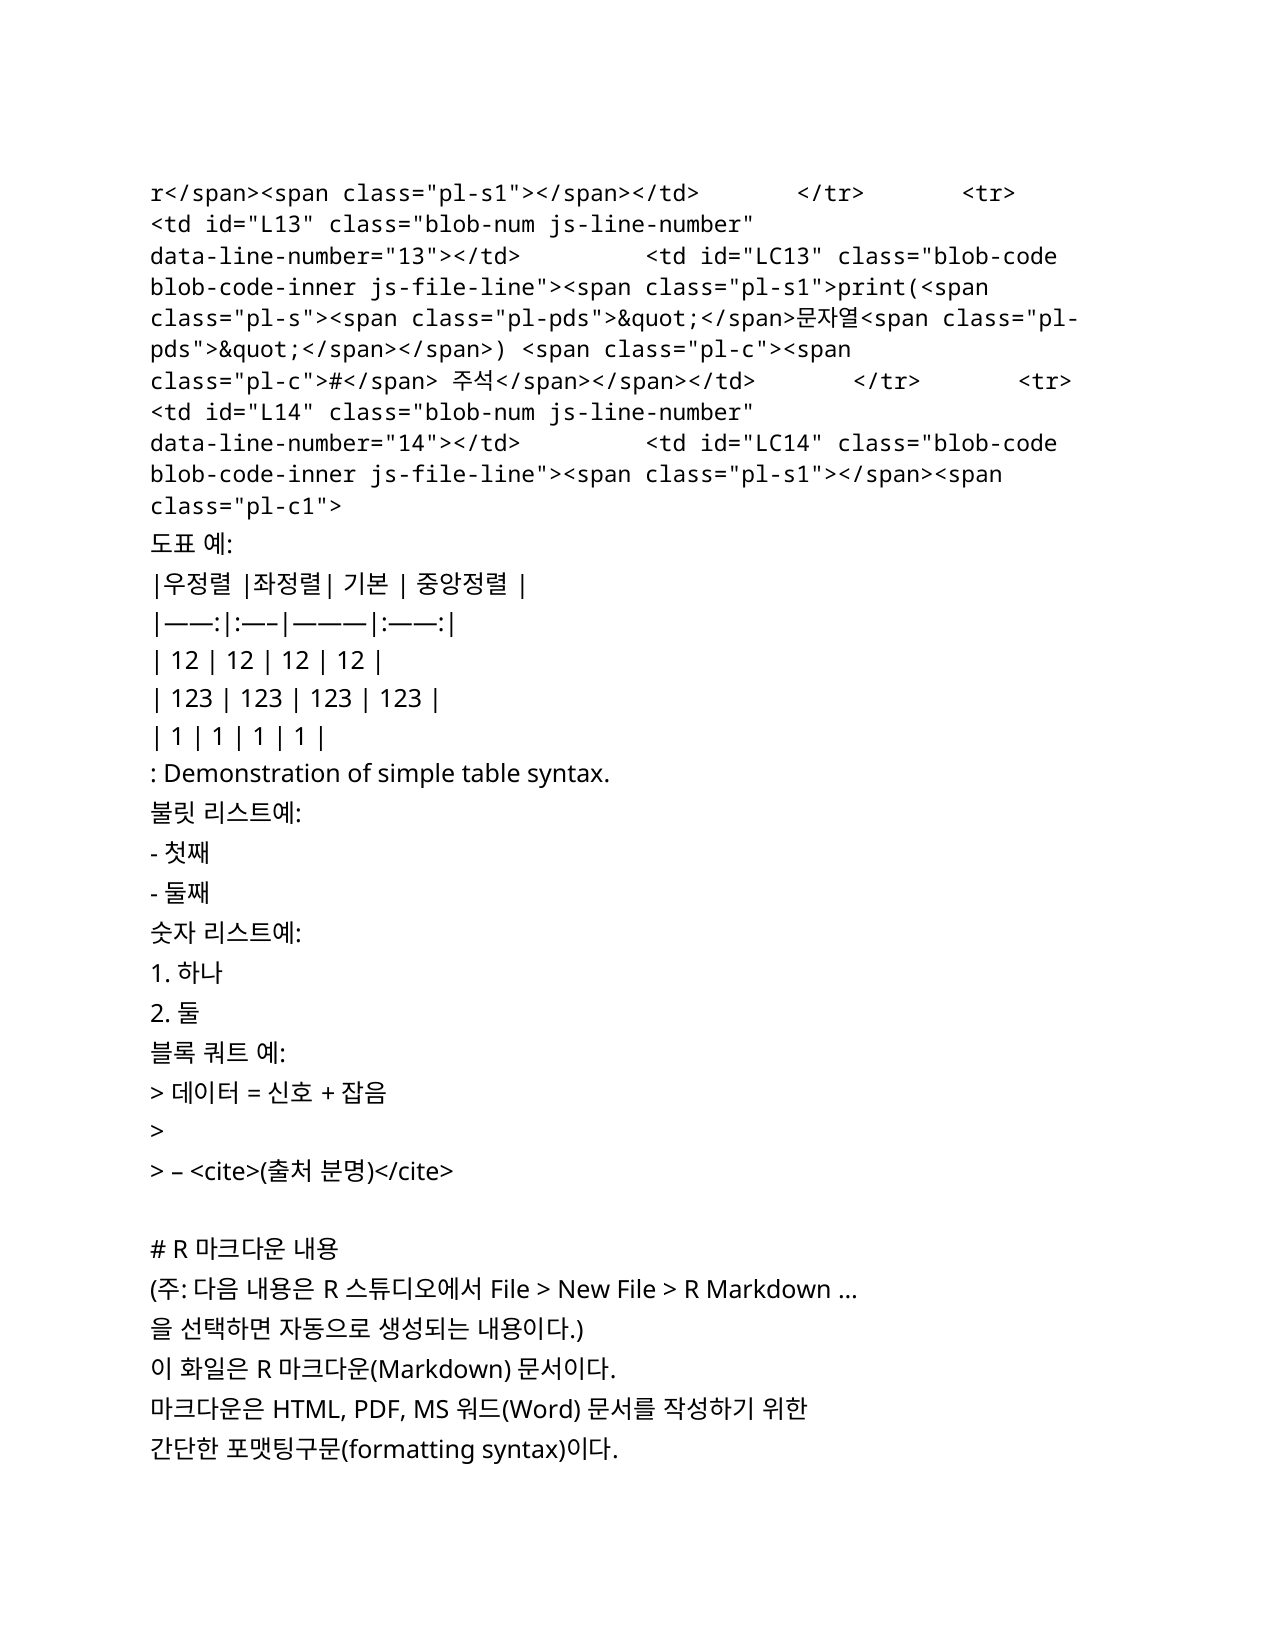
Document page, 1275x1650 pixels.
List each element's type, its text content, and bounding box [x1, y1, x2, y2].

text 블록 쿼트 예: [150, 1034, 1125, 1070]
text (주: 다음 내용은 R 스튜디오에서 File > New File > R Markdown … [150, 1269, 1125, 1306]
text > [150, 1114, 1125, 1148]
text 을 선택하면 자동으로 생성되는 내용이다.) [150, 1309, 1125, 1346]
text |——:|:—–|———|:——:| [150, 605, 1125, 639]
text # R 마크다운 내용 [150, 1229, 1125, 1266]
text | 1 | 1 | 1 | 1 | [150, 718, 1125, 752]
text 1. 하나 [150, 954, 1125, 990]
text 도표 예: [150, 525, 1125, 561]
text |우정렬 |좌정렬| 기본 | 중앙정렬 | [150, 565, 1125, 601]
text - 첫째 [150, 834, 1125, 870]
text - 둘째 [150, 874, 1125, 910]
text | 12 | 12 | 12 | 12 | [150, 642, 1125, 677]
text 숫자 리스트예: [150, 914, 1125, 950]
text > – <cite>(출처 분명)</cite> [150, 1152, 1125, 1188]
text 간단한 포맷팅구문(formatting syntax)이다. [150, 1429, 1125, 1466]
text | 123 | 123 | 123 | 123 | [150, 680, 1125, 714]
text r</span><span class="pl-s1"></span></td> </tr> <tr> <td id="L13" class="blob-num js-line-number" data-line-number="13"></td> <td id="LC13" class="blob-code blob-code-inner js-file-line"><span class="pl-s1">print(<span class="pl-s"><span class="pl-pds">&quot;</span>문자열<span class="pl-pds">&quot;</span></span>) <span class="pl-c"><span class="pl-c">#</span> 주석</span></span></td> </tr> <tr> <td id="L14" class="blob-num js-line-number" data-line-number="14"></td> <td id="LC14" class="blob-code blob-code-inner js-file-line"><span class="pl-s1"></span><span class="pl-c1"> [150, 177, 1125, 521]
text 이 화일은 R 마크다운(Markdown) 문서이다. [150, 1349, 1125, 1386]
text 불릿 리스트예: [150, 794, 1125, 830]
text 마크다운은 HTML, PDF, MS 워드(Word) 문서를 작성하기 위한 [150, 1389, 1125, 1426]
text : Demonstration of simple table syntax. [150, 756, 1125, 790]
text 2. 둘 [150, 994, 1125, 1030]
text > 데이터 = 신호 + 잡음 [150, 1074, 1125, 1110]
